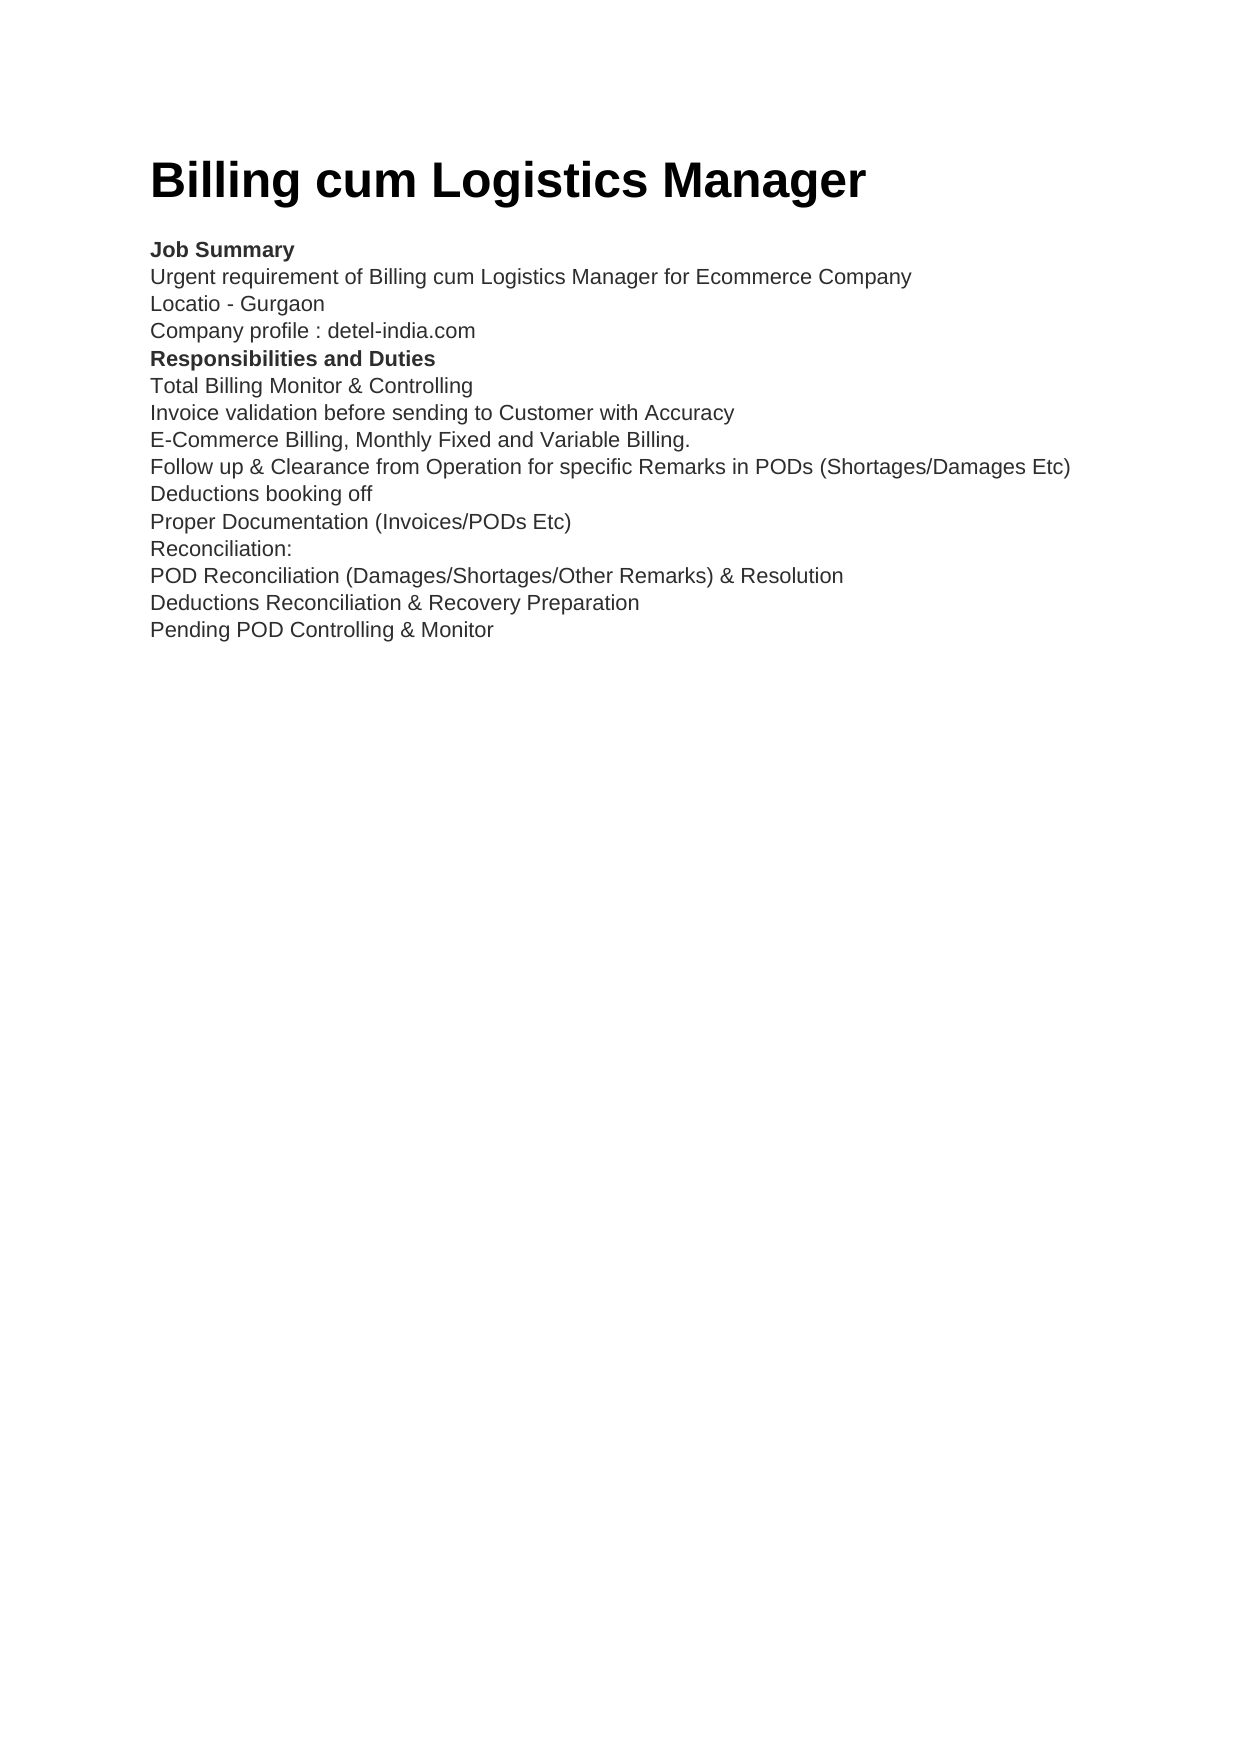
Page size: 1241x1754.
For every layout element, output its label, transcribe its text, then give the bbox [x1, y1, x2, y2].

text Job Summary Urgent requirement of Billing cum Logistics Manager for Ecommerce Company Locatio - Gurgaon Company profile : detel-india.com Responsibilities and Duties Total Billing Monitor & Controlling Invoice validation before sending to Customer with Accuracy E-Commerce Billing, Monthly Fixed and Variable Billing. Follow up & Clearance from Operation for specific Remarks in PODs (Shortages/Damages Etc) Deductions booking off Proper Documentation (Invoices/PODs Etc) Reconciliation: POD Reconciliation (Damages/Shortages/Other Remarks) & Resolution Deductions Reconciliation & Recovery Preparation Pending POD Controlling & Monitor [150, 237, 1090, 642]
text Billing cum Logistics Manager [150, 150, 1090, 207]
